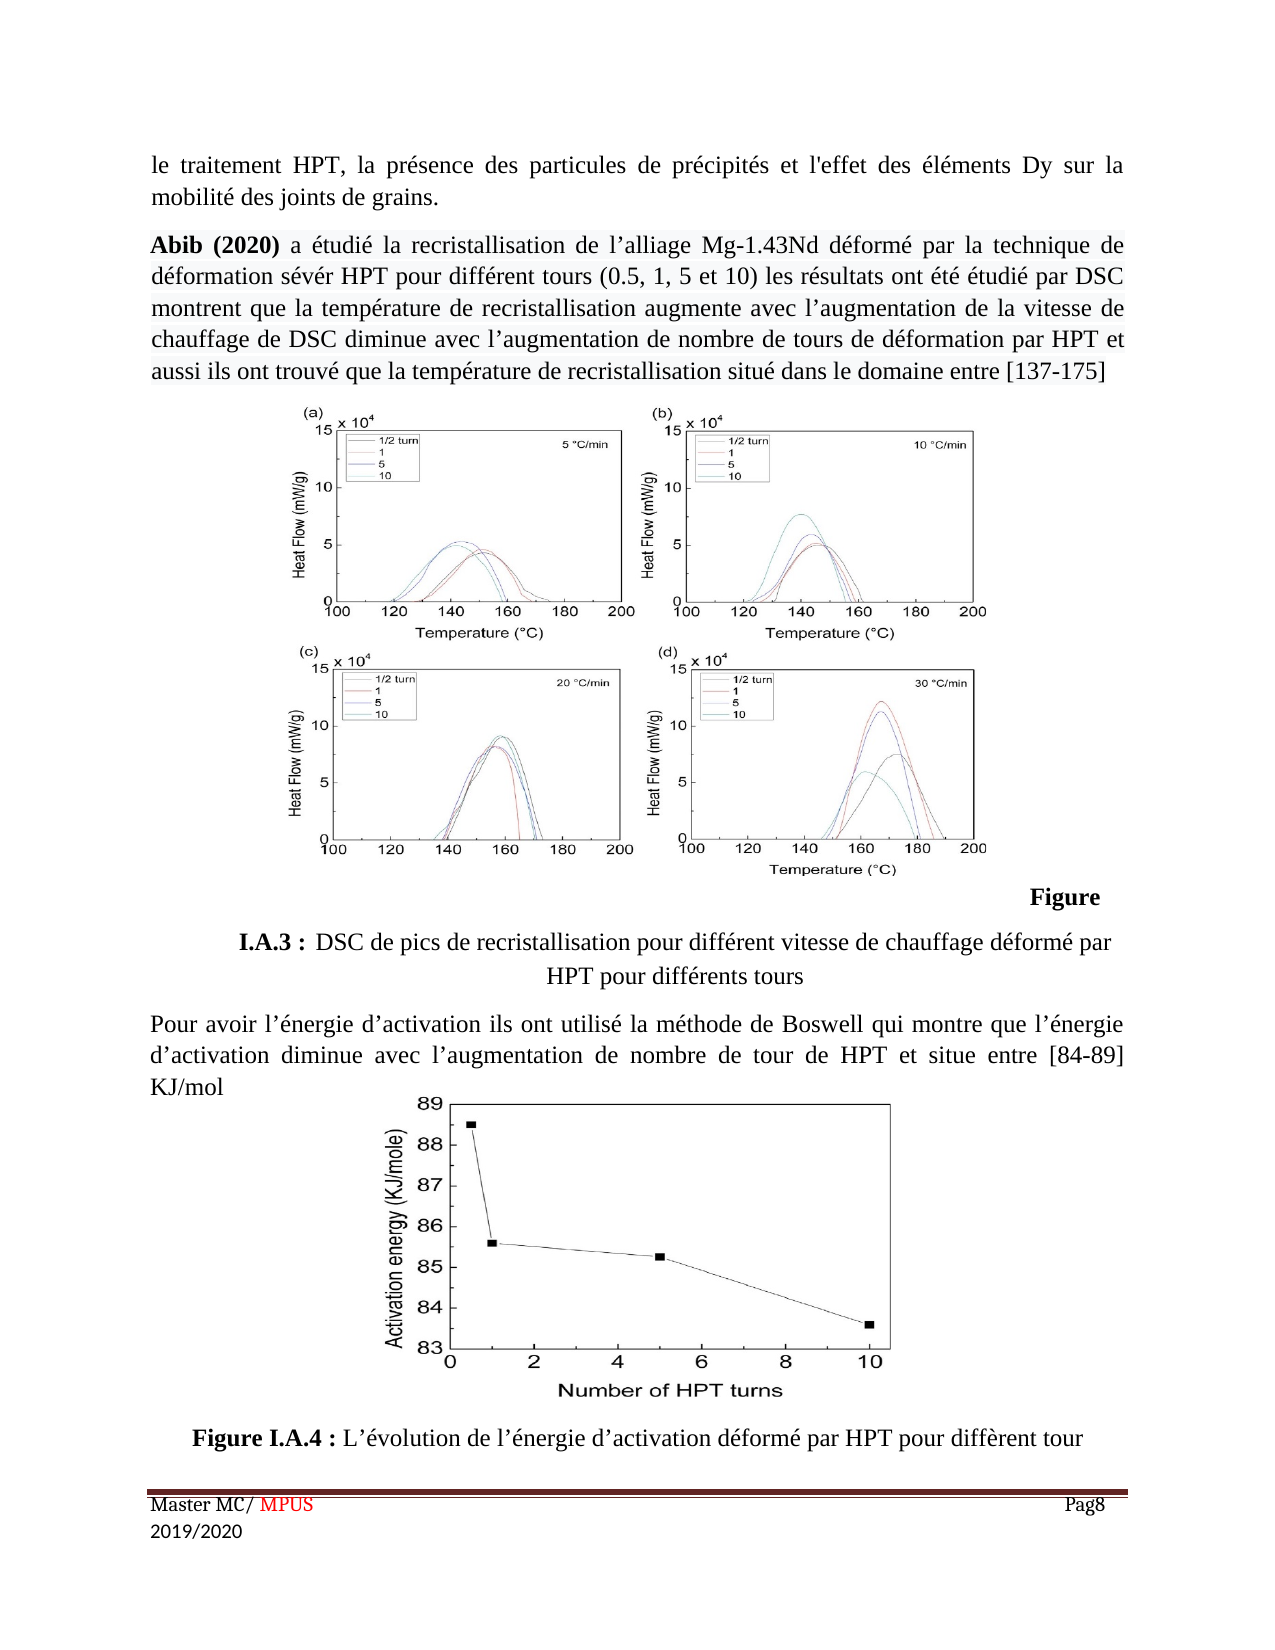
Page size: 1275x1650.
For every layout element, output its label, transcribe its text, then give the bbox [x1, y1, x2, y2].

text Pour avoir l’énergie d’activation ils ont utilisé la méthode de Boswell qui montre que l’énergie d’activation diminue avec l’augmentation de nombre de tour de HPT et situe entre [84-89] KJ/mol [150, 1009, 1125, 1101]
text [150, 1423, 1125, 1452]
text Abib (2020) a étudié la recristallisation de l’alliage Mg-1.43Nd déformé par la technique de déformation sévér HPT pour différent tours (0.5, 1, 5 et 10) les résultats ont été étudié par DSC montrent que la température de recristallisation augmente avec l’augmentation de la vitesse de chauffage de DSC diminue avec l’augmentation de nombre de tours de déformation par HPT et aussi ils ont trouvé que la température de recristallisation situé dans le domaine entre [137-175] [150, 259, 1125, 385]
text Figure I.A.3 : DSC de pics de recristallisation pour différent vitesse de chauffage déformé par HPT pour différents tours [225, 882, 1125, 990]
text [150, 151, 1126, 211]
picture [286, 405, 985, 875]
picture [381, 1095, 891, 1396]
